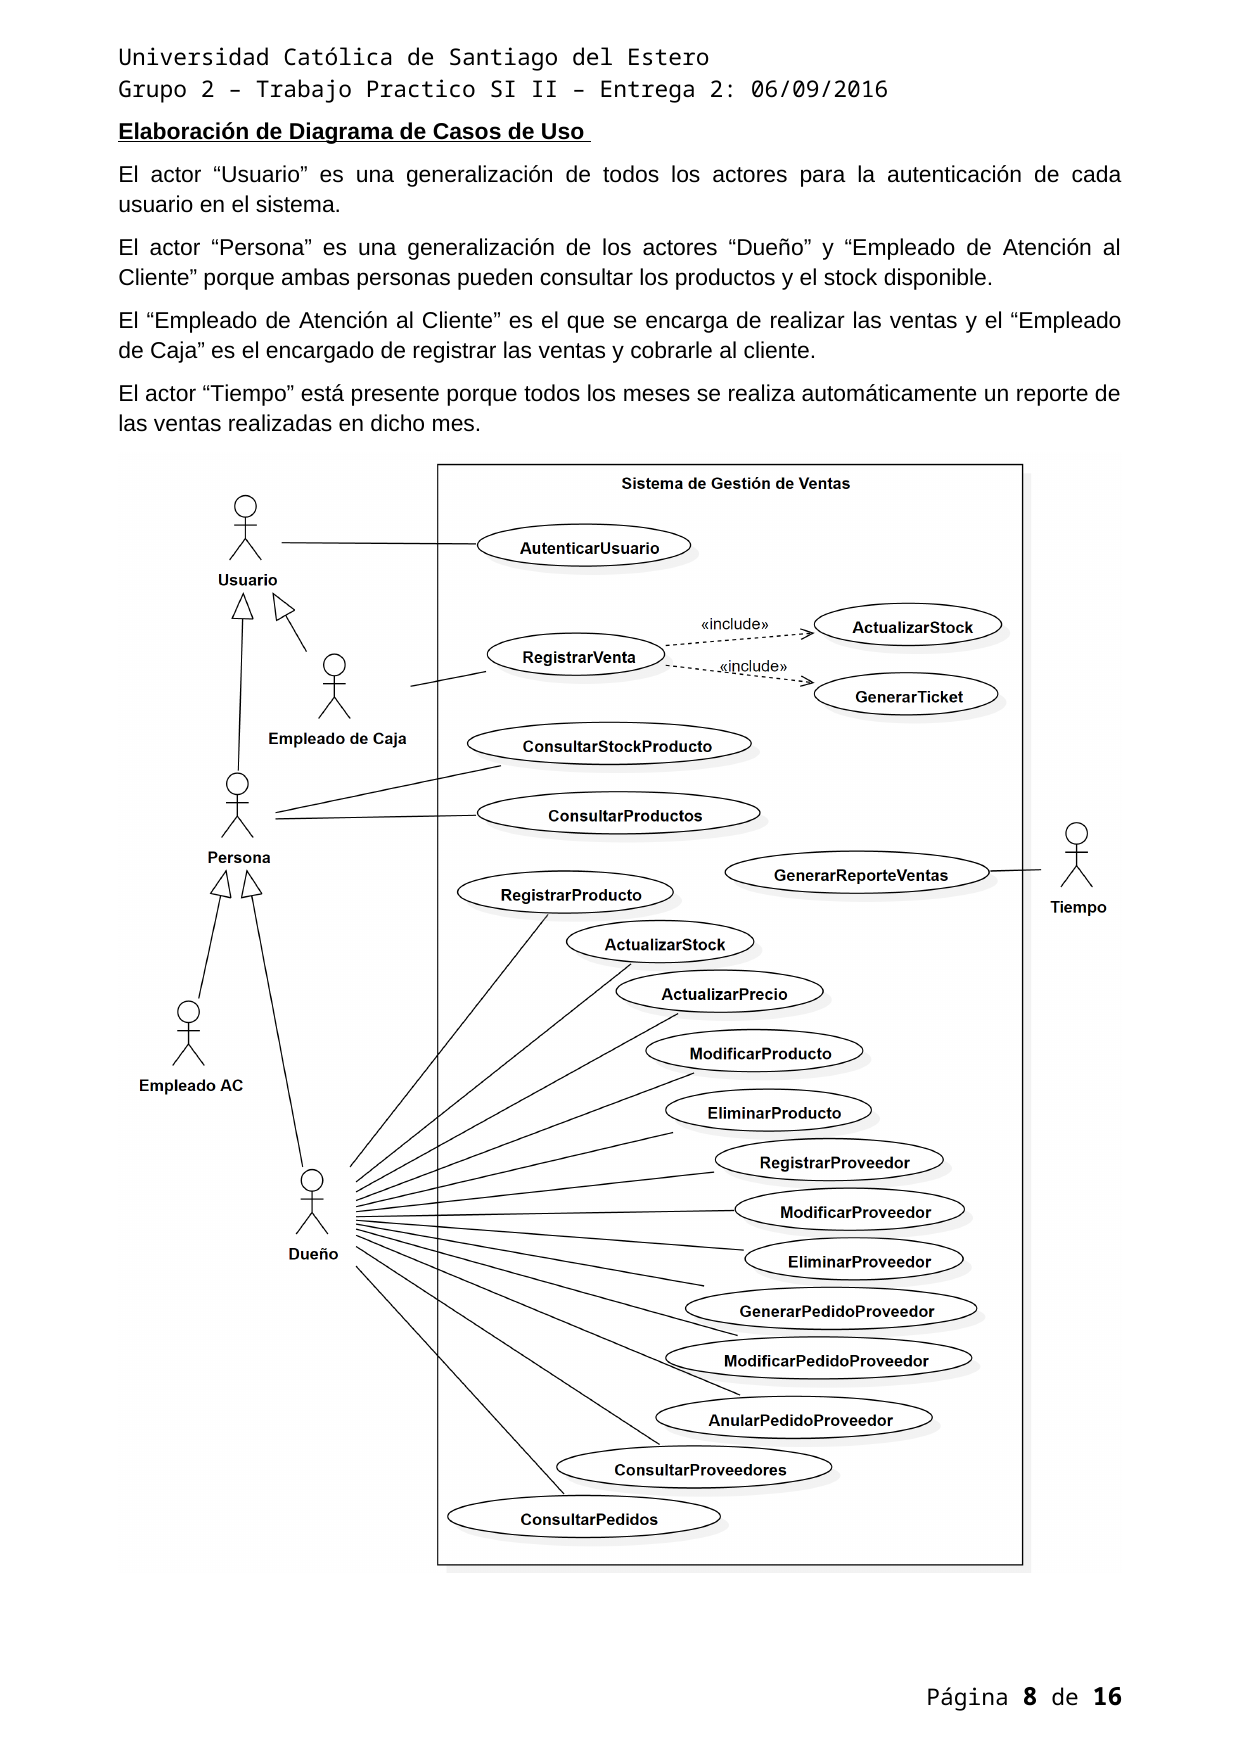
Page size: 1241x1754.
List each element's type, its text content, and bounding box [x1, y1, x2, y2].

text El actor “Tiempo” está presente porque todos los meses se realiza automáticamente un reporte de las ventas realizadas en dicho mes. [118, 379, 1122, 436]
text El actor “Usuario” es una generalización de todos los actores para la autenticación de cada usuario en el sistema. [118, 161, 1122, 217]
text El actor “Persona” es una generalización de los actores “Dueño” y “Empleado de Atención al Cliente” porque ambas personas pueden consultar los productos y el stock disponible. [118, 234, 1122, 290]
text Elaboración de Diagrama de Casos de Uso [118, 118, 1122, 144]
picture [118, 452, 1123, 1573]
text El “Empleado de Atención al Cliente” es el que se encarga de realizar las ventas y el “Empleado de Caja” es el encargado de registrar las ventas y cobrarle al cliente. [118, 307, 1122, 363]
